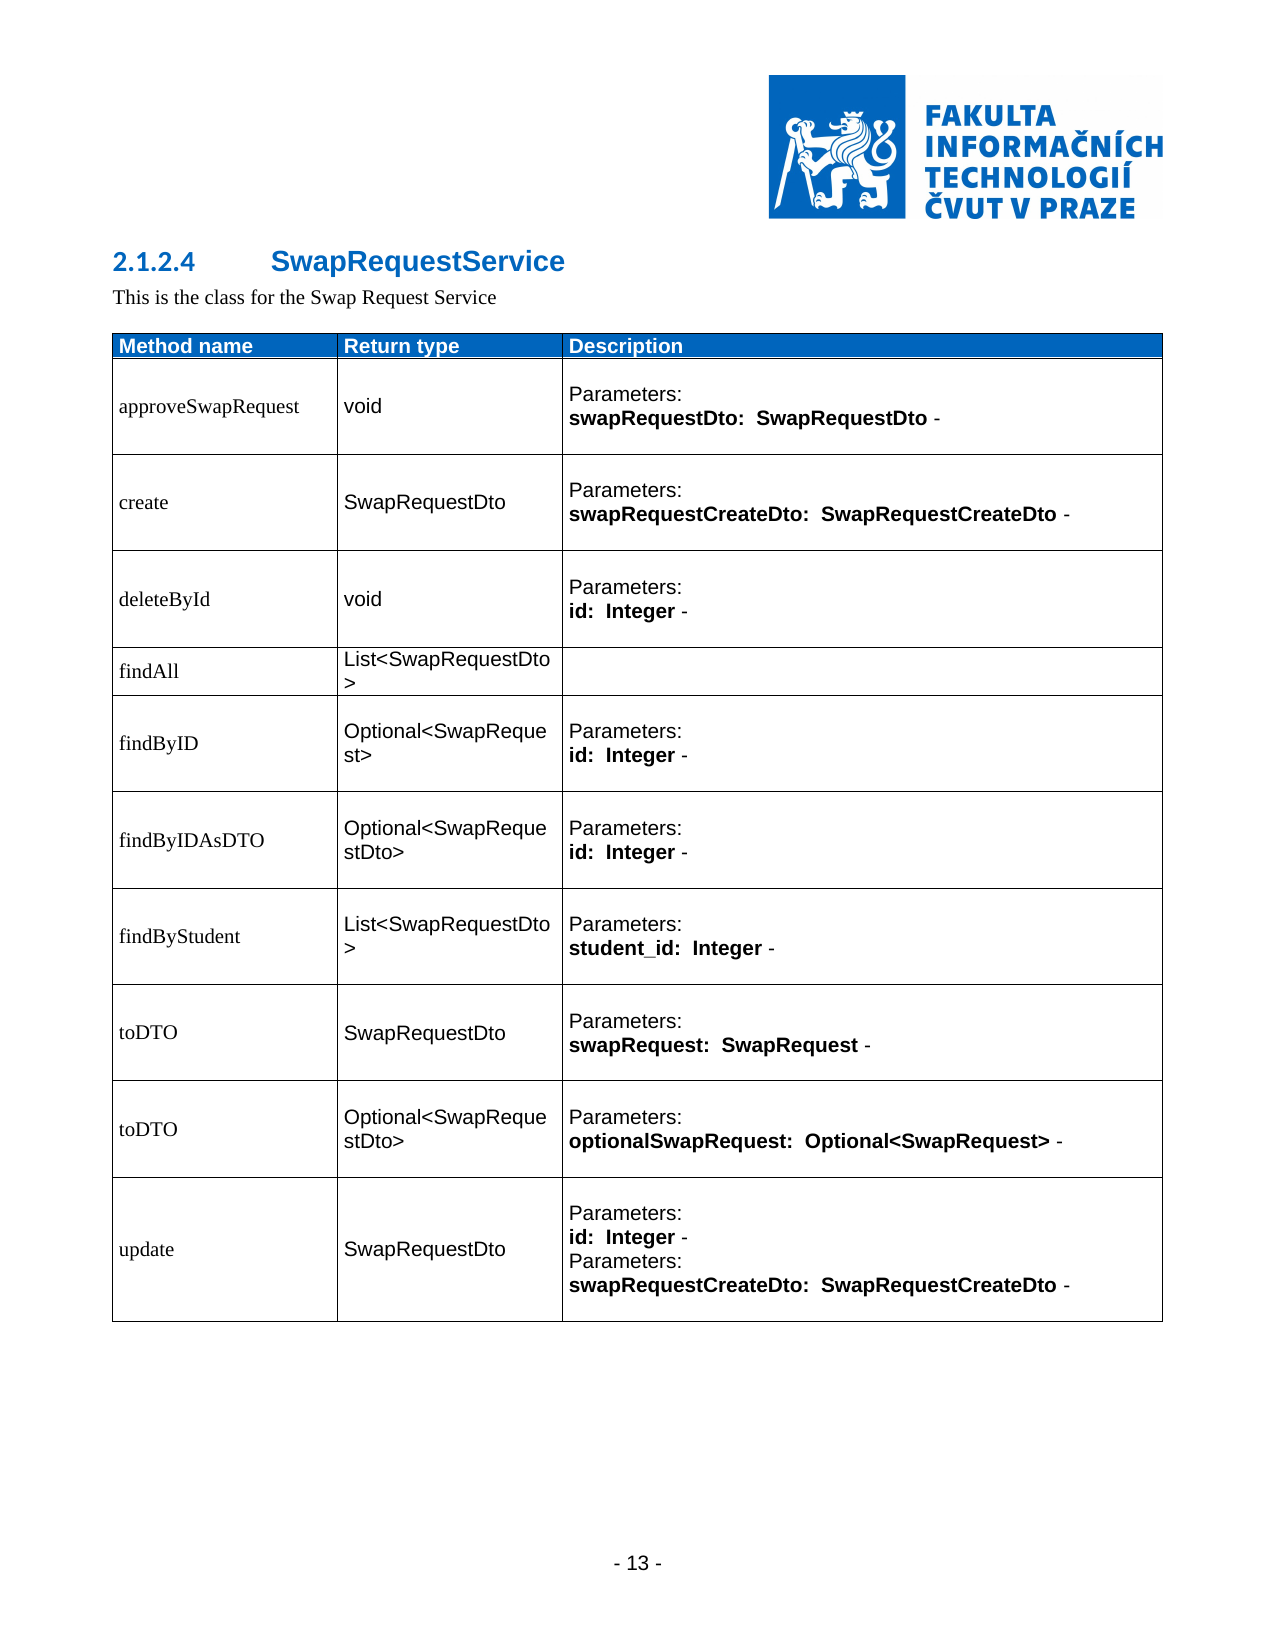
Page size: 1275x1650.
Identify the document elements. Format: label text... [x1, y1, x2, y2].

table_header Return type [338, 334, 562, 357]
table_cell findByID [113, 696, 337, 791]
table_cell deleteById [113, 551, 337, 646]
subtitle SwapRequestService [112, 243, 1162, 279]
table_cell Parameters: swapRequestCreateDto: SwapRequestCreateDto - [563, 455, 1162, 550]
table_cell update [113, 1178, 337, 1321]
table_cell Optional<SwapRequestDto> [338, 792, 562, 888]
table_header Description [563, 334, 1162, 357]
table_cell SwapRequestDto [338, 1178, 562, 1321]
table_cell approveSwapRequest [113, 359, 337, 454]
table_cell toDTO [113, 1081, 337, 1177]
table_cell void [338, 359, 562, 454]
table_cell SwapRequestDto [338, 985, 562, 1080]
table_header Method name [113, 334, 337, 357]
table_cell Parameters: id: Integer - [563, 792, 1162, 888]
table_cell Parameters: optionalSwapRequest: Optional<SwapRequest> - [563, 1081, 1162, 1177]
table_cell Parameters: swapRequestDto: SwapRequestDto - [563, 359, 1162, 454]
table_cell findByIDAsDTO [113, 792, 337, 888]
table_cell Parameters: student_id: Integer - [563, 889, 1162, 984]
table_cell Optional<SwapRequest> [338, 696, 562, 791]
table_cell Parameters: id: Integer - [563, 696, 1162, 791]
table_cell Parameters: id: Integer - Parameters: swapRequestCreateDto: SwapRequestCreateDto - [563, 1178, 1162, 1321]
table_cell Optional<SwapRequestDto> [338, 1081, 562, 1177]
table_cell findByStudent [113, 889, 337, 984]
table_cell SwapRequestDto [338, 455, 562, 550]
text This is the class for the Swap Request Service [112, 285, 1162, 309]
table_cell void [338, 551, 562, 646]
table_cell List<SwapRequestDto> [338, 889, 562, 984]
picture [768, 75, 1163, 219]
table_cell List<SwapRequestDto> [338, 648, 562, 695]
table_cell Parameters: id: Integer - [563, 551, 1162, 646]
table_cell toDTO [113, 985, 337, 1080]
table_cell findAll [113, 648, 337, 695]
table_cell Parameters: swapRequest: SwapRequest - [563, 985, 1162, 1080]
table_cell [563, 648, 1162, 695]
table_cell create [113, 455, 337, 550]
